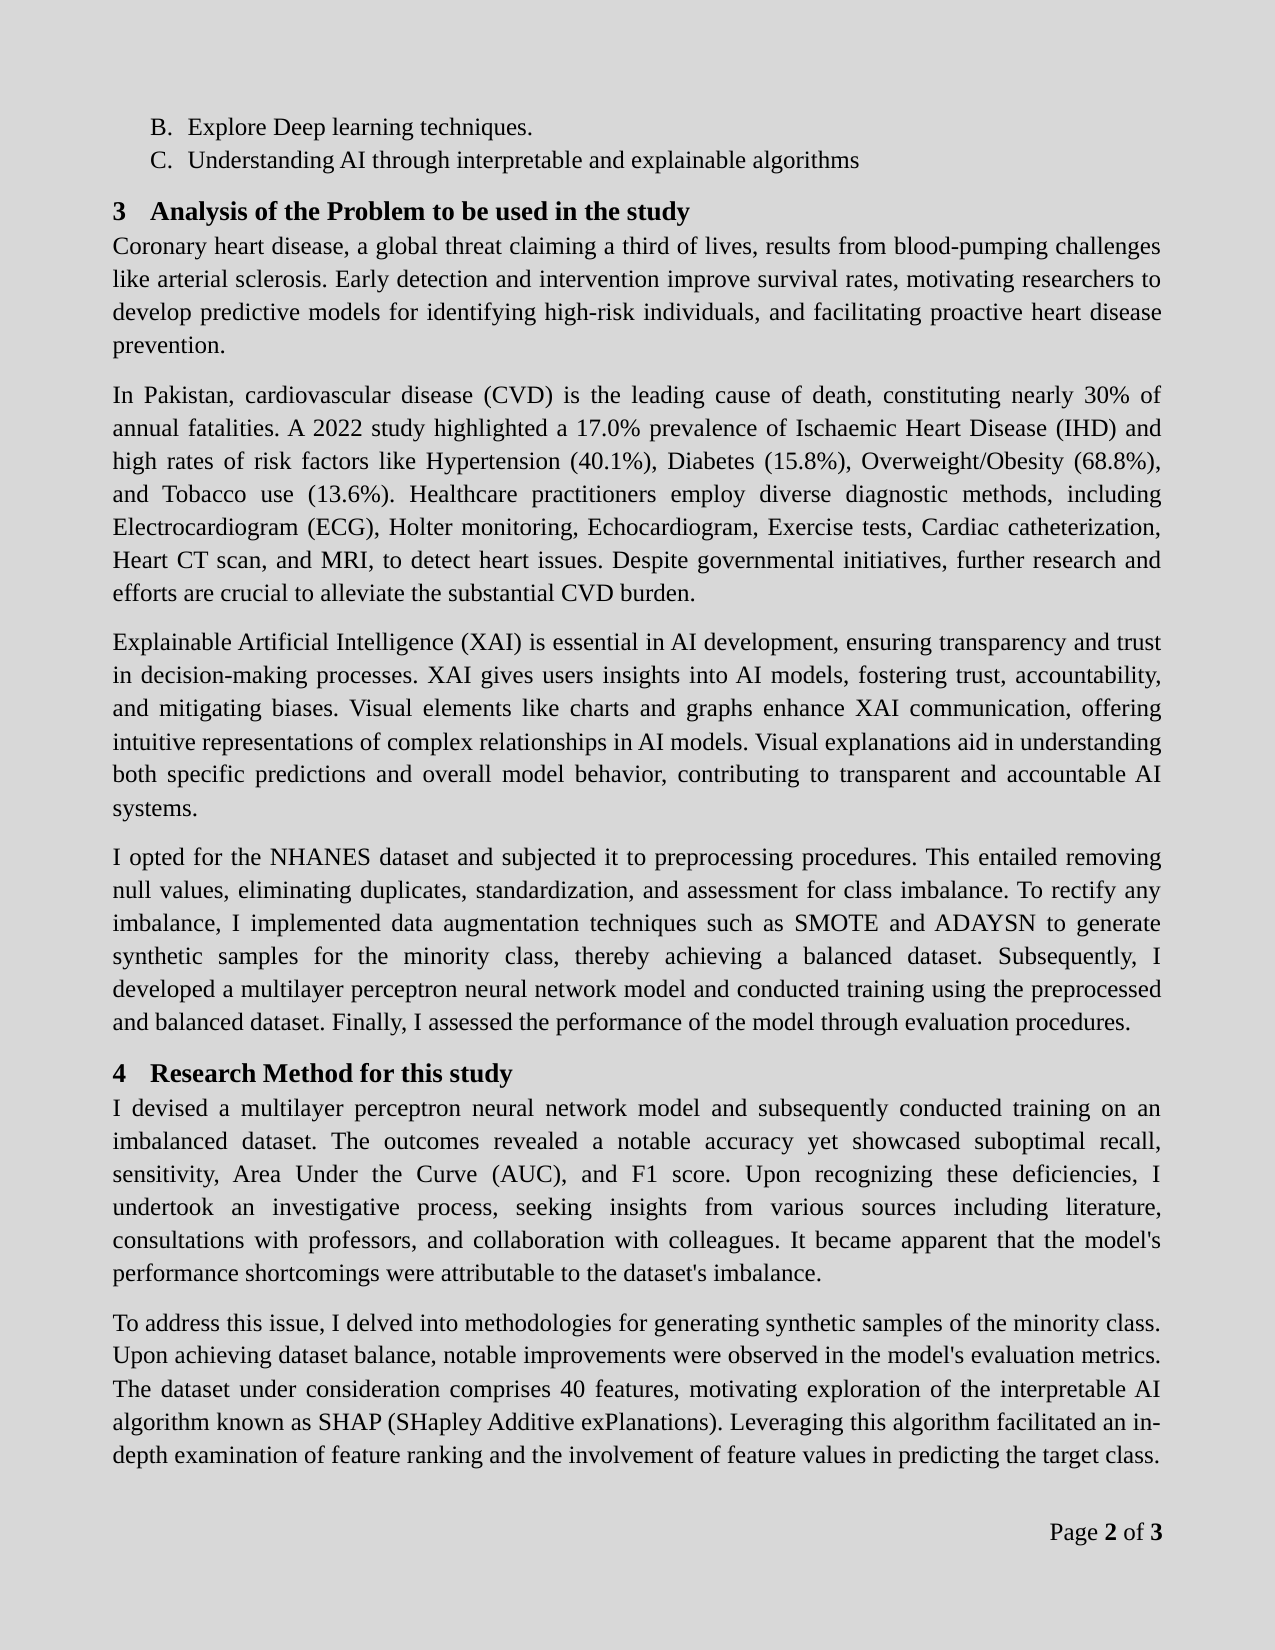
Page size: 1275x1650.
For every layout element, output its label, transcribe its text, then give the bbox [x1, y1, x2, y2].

text Explainable Artificial Intelligence (XAI) is essential in AI development, ensuring transparency and trust in decision-making processes. XAI gives users insights into AI models, fostering trust, accountability, and mitigating biases. Visual elements like charts and graphs enhance XAI communication, offering intuitive representations of complex relationships in AI models. Visual explanations aid in understanding both specific predictions and overall model behavior, contributing to transparent and accountable AI systems. [112, 627, 1162, 821]
list Explore Deep learning techniques. [150, 112, 1162, 141]
text To address this issue, I delved into methodologies for generating synthetic samples of the minority class. Upon achieving dataset balance, notable improvements were observed in the model's evaluation metrics. The dataset under consideration comprises 40 features, motivating exploration of the interpretable AI algorithm known as SHAP (SHapley Additive exPlanations). Leveraging this algorithm facilitated an in-depth examination of feature ranking and the involvement of feature values in predicting the target class. [112, 1308, 1162, 1468]
text In Pakistan, cardiovascular disease (CVD) is the leading cause of death, constituting nearly 30% of annual fatalities. A 2022 study highlighted a 17.0% prevalence of Ischaemic Heart Disease (IHD) and high rates of risk factors like Hypertension (40.1%), Diabetes (15.8%), Overweight/Obesity (68.8%), and Tobacco use (13.6%). Healthcare practitioners employ diverse diagnostic methods, including Electrocardiogram (ECG), Holter monitoring, Echocardiogram, Exercise tests, Cardiac catheterization, Heart CT scan, and MRI, to detect heart issues. Despite governmental initiatives, further research and efforts are crucial to alleviate the substantial CVD burden. [112, 380, 1162, 607]
text I opted for the NHANES dataset and subjected it to preprocessing procedures. This entailed removing null values, eliminating duplicates, standardization, and assessment for class imbalance. To rectify any imbalance, I implemented data augmentation techniques such as SMOTE and ADAYSN to generate synthetic samples for the minority class, thereby achieving a balanced dataset. Subsequently, I developed a multilayer perceptron neural network model and conducted training using the preprocessed and balanced dataset. Finally, I assessed the performance of the model through evaluation procedures. [112, 842, 1162, 1036]
list Understanding AI through interpretable and explainable algorithms [150, 146, 1162, 174]
subtitle Research Method for this study [112, 1057, 1162, 1088]
text Coronary heart disease, a global threat claiming a third of lives, results from blood-pumping challenges like arterial sclerosis. Early detection and intervention improve survival rates, motivating researchers to develop predictive models for identifying high-risk individuals, and facilitating proactive heart disease prevention. [112, 231, 1162, 359]
text I devised a multilayer perceptron neural network model and subsequently conducted training on an imbalanced dataset. The outcomes revealed a notable accuracy yet showcased suboptimal recall, sensitivity, Area Under the Curve (AUC), and F1 score. Upon recognizing these deficiencies, I undertook an investigative process, seeking insights from various sources including literature, consultations with professors, and collaboration with colleagues. It became apparent that the model's performance shortcomings were attributable to the dataset's imbalance. [112, 1093, 1162, 1287]
subtitle Analysis of the Problem to be used in the study [112, 195, 1162, 226]
